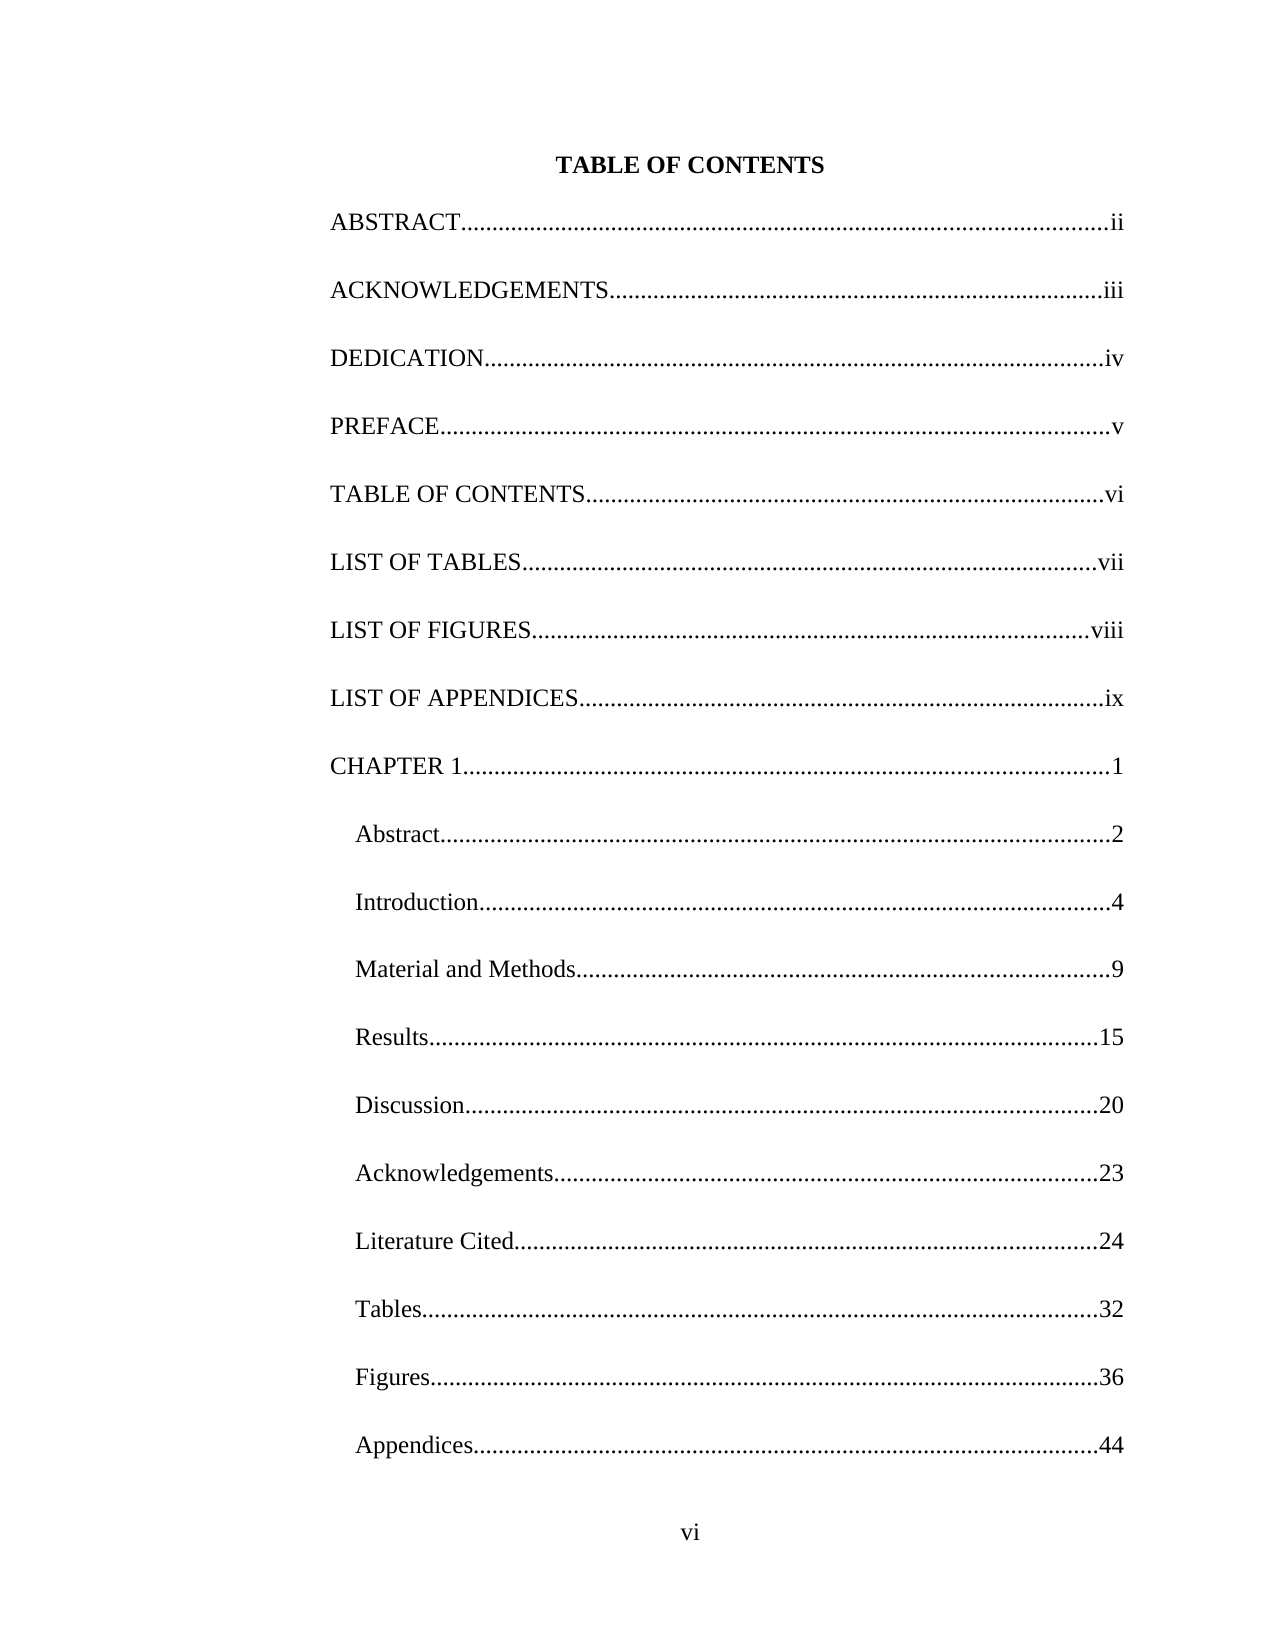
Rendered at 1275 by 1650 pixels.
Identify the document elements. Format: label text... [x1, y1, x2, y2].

text Introduction 4 [280, 887, 1125, 915]
text Appendices 44 [280, 1430, 1125, 1459]
text CHAPTER 1 1 [255, 751, 1125, 779]
text ABSTRACT ii [255, 207, 1125, 236]
text Discussion 20 [280, 1090, 1125, 1119]
text Literature Cited 24 [280, 1226, 1125, 1255]
subtitle TABLE OF CONTENTS [255, 150, 1125, 179]
text LIST OF APPENDICES ix [255, 683, 1125, 712]
text ACKNOWLEDGEMENTS iii [255, 275, 1125, 304]
text PREFACE v [255, 411, 1125, 440]
text Tables 32 [280, 1294, 1125, 1323]
text Results 15 [280, 1022, 1125, 1051]
text TABLE OF CONTENTS vi [255, 479, 1125, 508]
text Figures 36 [280, 1362, 1125, 1391]
text LIST OF FIGURES viii [255, 615, 1125, 644]
text DEDICATION iv [255, 343, 1125, 372]
text Abstract 2 [280, 819, 1125, 847]
text Acknowledgements 23 [280, 1158, 1125, 1187]
text Material and Methods 9 [280, 954, 1125, 983]
text LIST OF TABLES vii [255, 547, 1125, 576]
